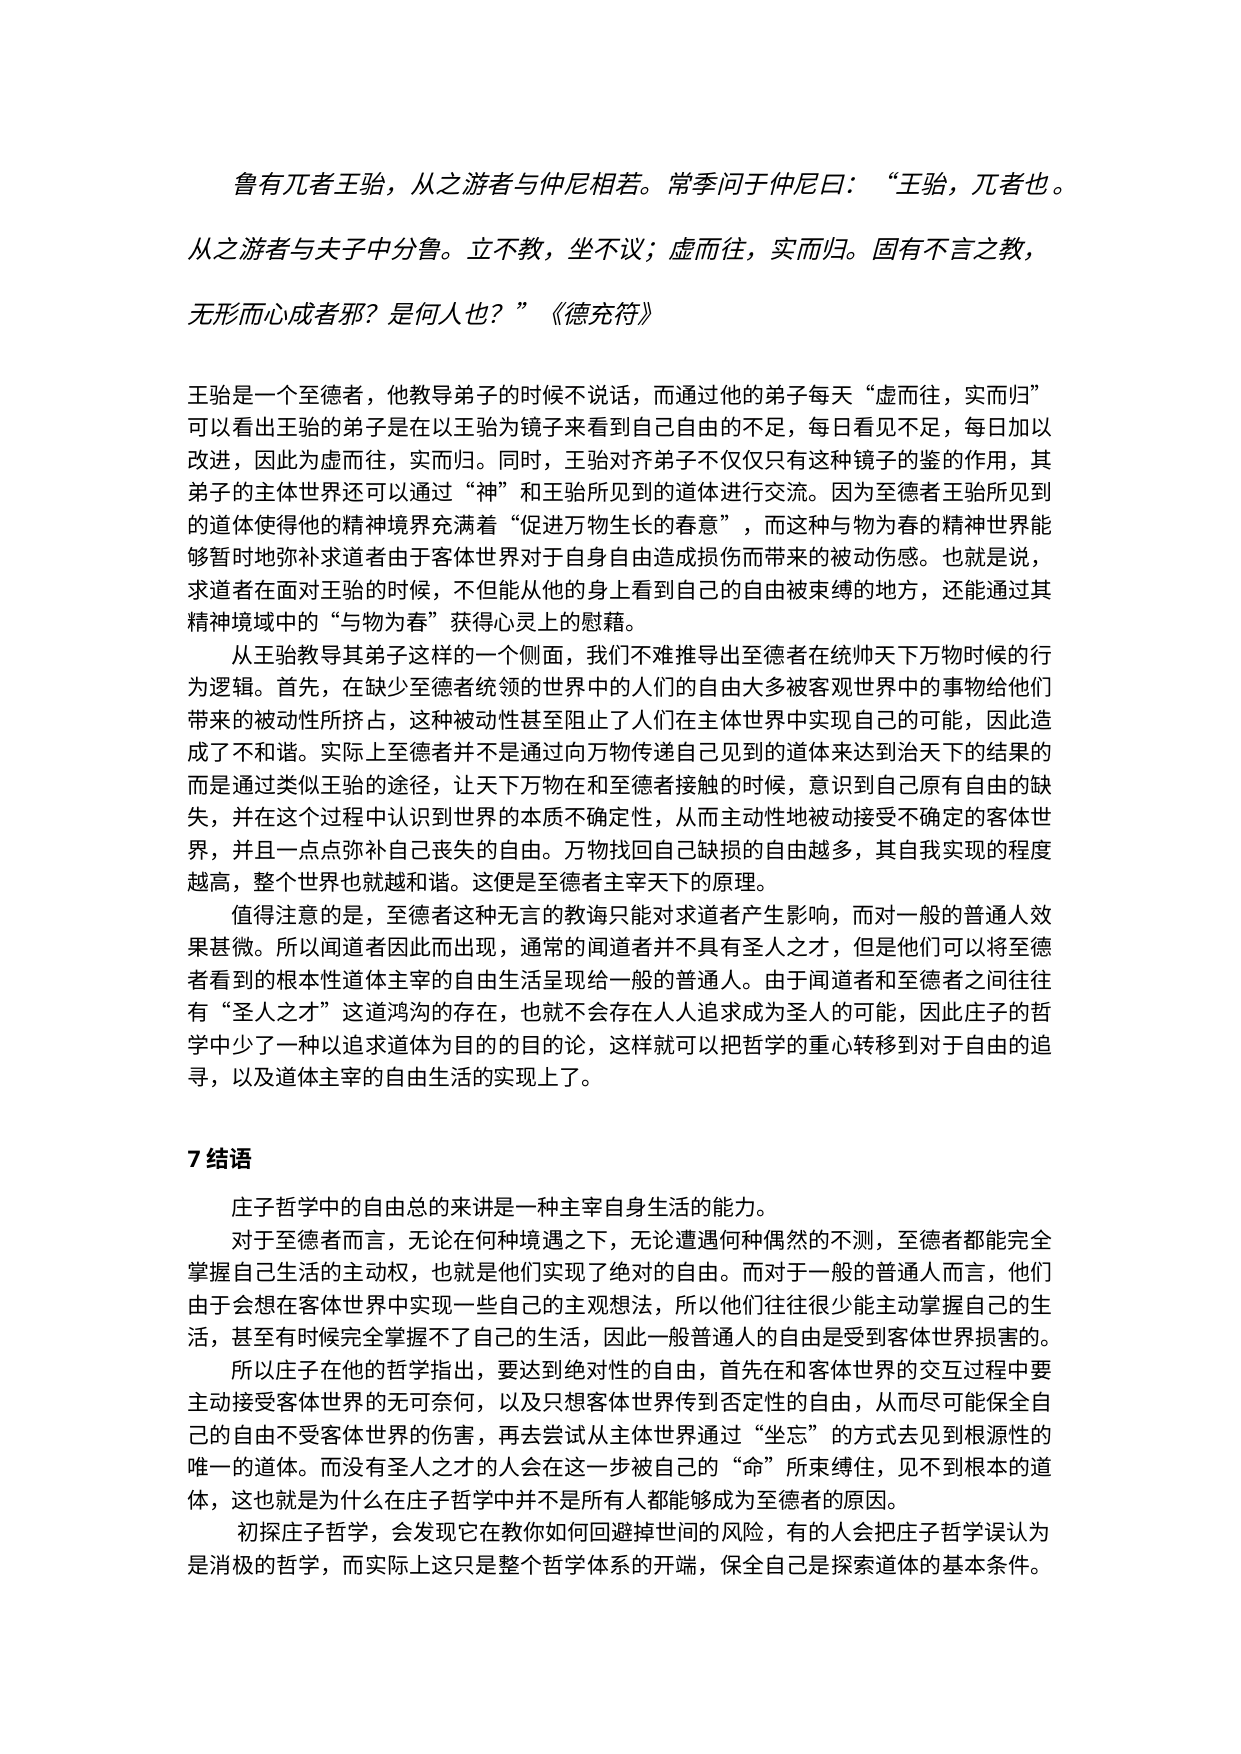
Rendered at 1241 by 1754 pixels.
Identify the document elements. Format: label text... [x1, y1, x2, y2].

text 从王骀教导其弟子这样的一个侧面，我们不难推导出至德者在统帅天下万物时候的行为逻辑。首先，在缺少至德者统领的世界中的人们的自由大多被客观世界中的事物给他们带来的被动性所挤占，这种被动性甚至阻止了人们在主体世界中实现自己的可能，因此造成了不和谐。实际上至德者并不是通过向万物传递自己见到的道体来达到治天下的结果的。而是通过类似王骀的途径，让天下万物在和至德者接触的时候，意识到自己原有自由的缺失，并在这个过程中认识到世界的本质不确定性，从而主动性地被动接受不确定的客体世界，并且一点点弥补自己丧失的自由。万物找回自己缺损的自由越多，其自我实现的程度越高，整个世界也就越和谐。这便是至德者主宰天下的原理。 [187, 637, 1053, 897]
text 对于至德者而言，无论在何种境遇之下，无论遭遇何种偶然的不测，至德者都能完全掌握自己生活的主动权，也就是他们实现了绝对的自由。而对于一般的普通人而言，他们由于会想在客体世界中实现一些自己的主观想法，所以他们往往很少能主动掌握自己的生活，甚至有时候完全掌握不了自己的生活，因此一般普通人的自由是受到客体世界损害的。 [187, 1222, 1053, 1352]
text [187, 1515, 1053, 1580]
text 7 结语 [187, 1125, 1053, 1190]
text 所以庄子在他的哲学指出，要达到绝对性的自由，首先在和客体世界的交互过程中要主动接受客体世界的无可奈何，以及只想客体世界传到否定性的自由，从而尽可能保全自己的自由不受客体世界的伤害，再去尝试从主体世界通过“坐忘”的方式去见到根源性的，唯一的道体。而没有圣人之才的人会在这一步被自己的“命”所束缚住，见不到根本的道体，这也就是为什么在庄子哲学中并不是所有人都能够成为至德者的原因。 [187, 1352, 1053, 1515]
text 庄子哲学中的自由总的来讲是一种主宰自身生活的能力。 [187, 1190, 1053, 1222]
text 值得注意的是，至德者这种无言的教诲只能对求道者产生影响，而对一般的普通人效果甚微。所以闻道者因此而出现，通常的闻道者并不具有圣人之才，但是他们可以将至德者看到的根本性道体主宰的自由生活呈现给一般的普通人。由于闻道者和至德者之间往往有“圣人之才”这道鸿沟的存在，也就不会存在人人追求成为圣人的可能，因此庄子的哲学中少了一种以追求道体为目的的目的论，这样就可以把哲学的重心转移到对于自由的追寻，以及道体主宰的自由生活的实现上了。 [187, 897, 1053, 1092]
text 王骀是一个至德者，他教导弟子的时候不说话，而通过他的弟子每天“虚而往，实而归”可以看出王骀的弟子是在以王骀为镜子来看到自己自由的不足，每日看见不足，每日加以改进，因此为虚而往，实而归。同时，王骀对齐弟子不仅仅只有这种镜子的鉴的作用，其弟子的主体世界还可以通过“神”和王骀所见到的道体进行交流。因为至德者王骀所见到的道体使得他的精神境界充满着“促进万物生长的春意”，而这种与物为春的精神世界能够暂时地弥补求道者由于客体世界对于自身自由造成损伤而带来的被动伤感。也就是说，求道者在面对王骀的时候，不但能从他的身上看到自己的自由被束缚的地方，还能通过其精神境域中的“与物为春”获得心灵上的慰藉。 [187, 377, 1053, 637]
text 鲁有兀者王骀，从之游者与仲尼相若。常季问于仲尼曰：“王骀，兀者也。从之游者与夫子中分鲁。立不教，坐不议；虚而往，实而归。固有不言之教，无形而心成者邪？是何人也？”《德充符》 [187, 150, 1053, 345]
